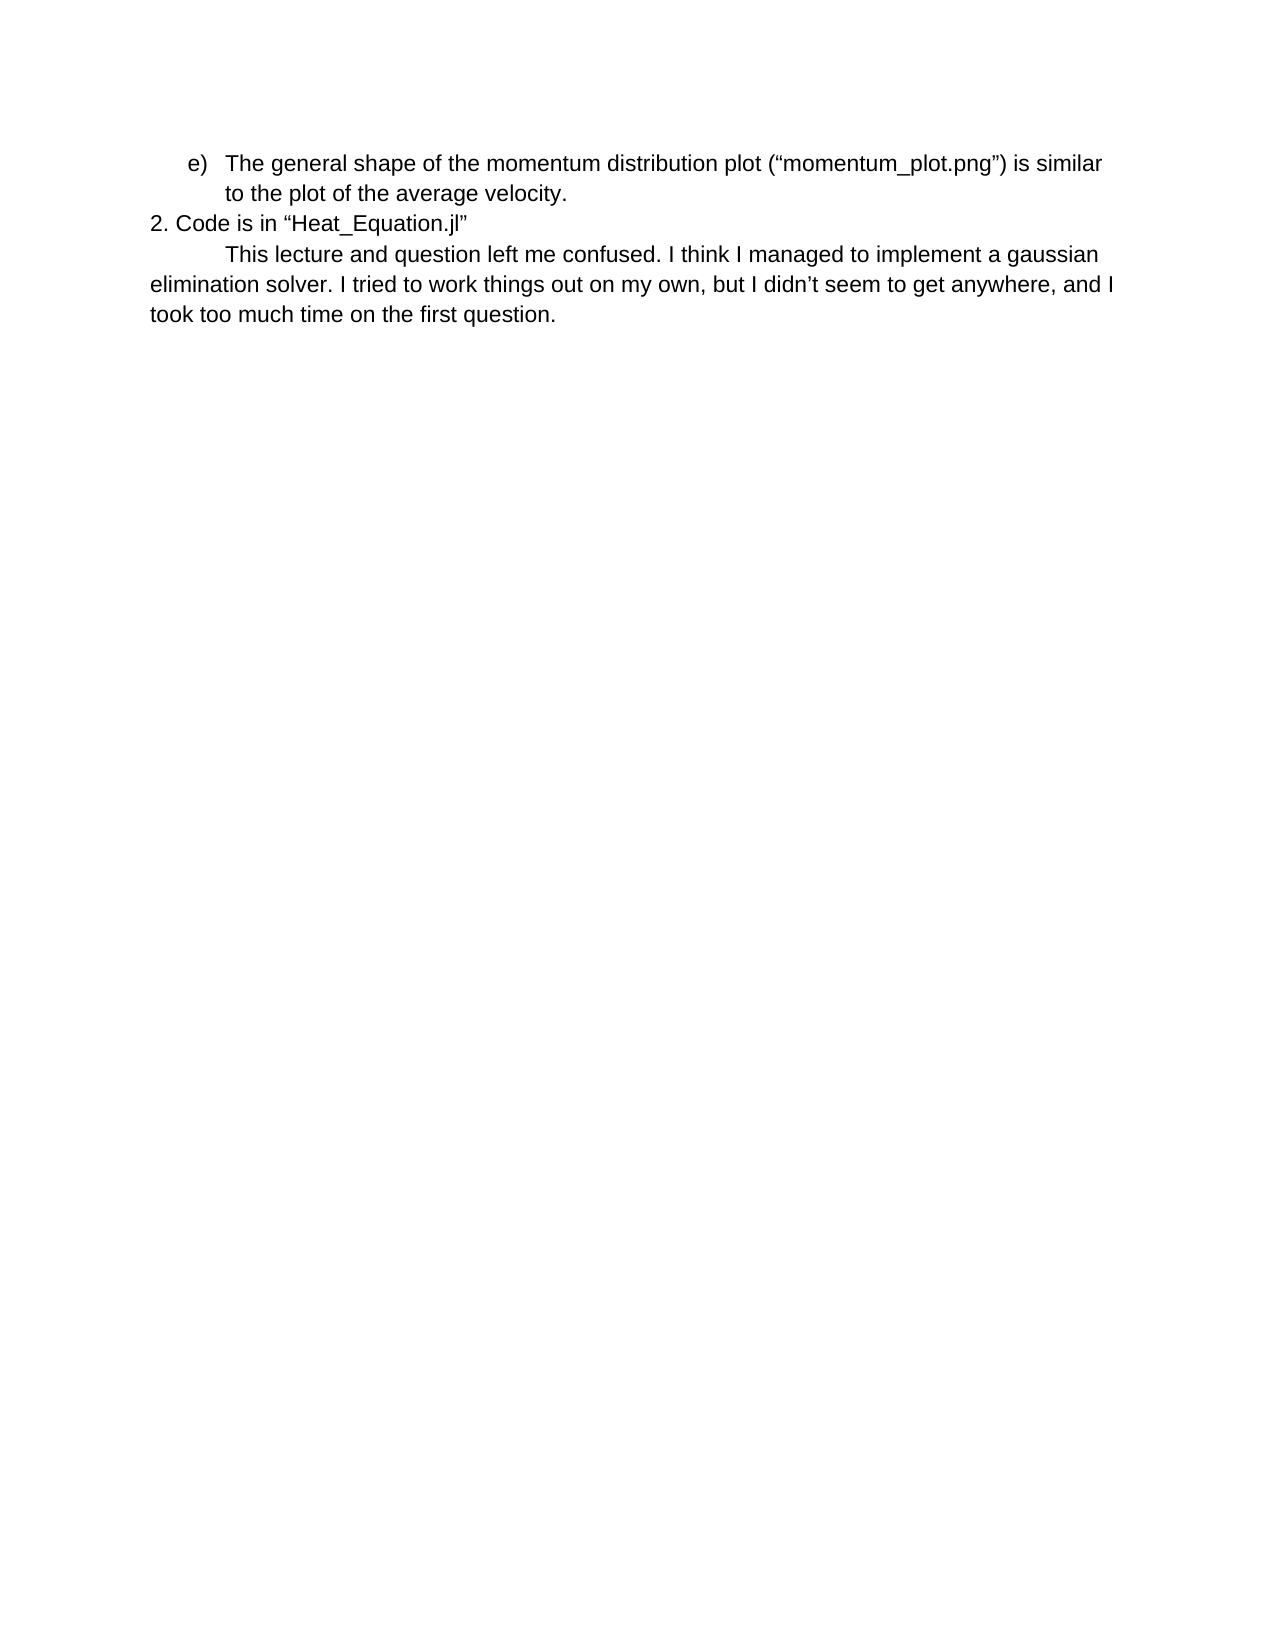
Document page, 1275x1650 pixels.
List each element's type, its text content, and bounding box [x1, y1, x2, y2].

list The general shape of the momentum distribution plot (“momentum_plot.png”) is similar to the plot of the average velocity. [187, 150, 1125, 207]
text 2. Code is in “Heat_Equation.jl” [150, 210, 1125, 237]
text This lecture and question left me confused. I think I managed to implement a gaussian elimination solver. I tried to work things out on my own, but I didn’t seem to get anywhere, and I took too much time on the first question. [150, 241, 1125, 327]
